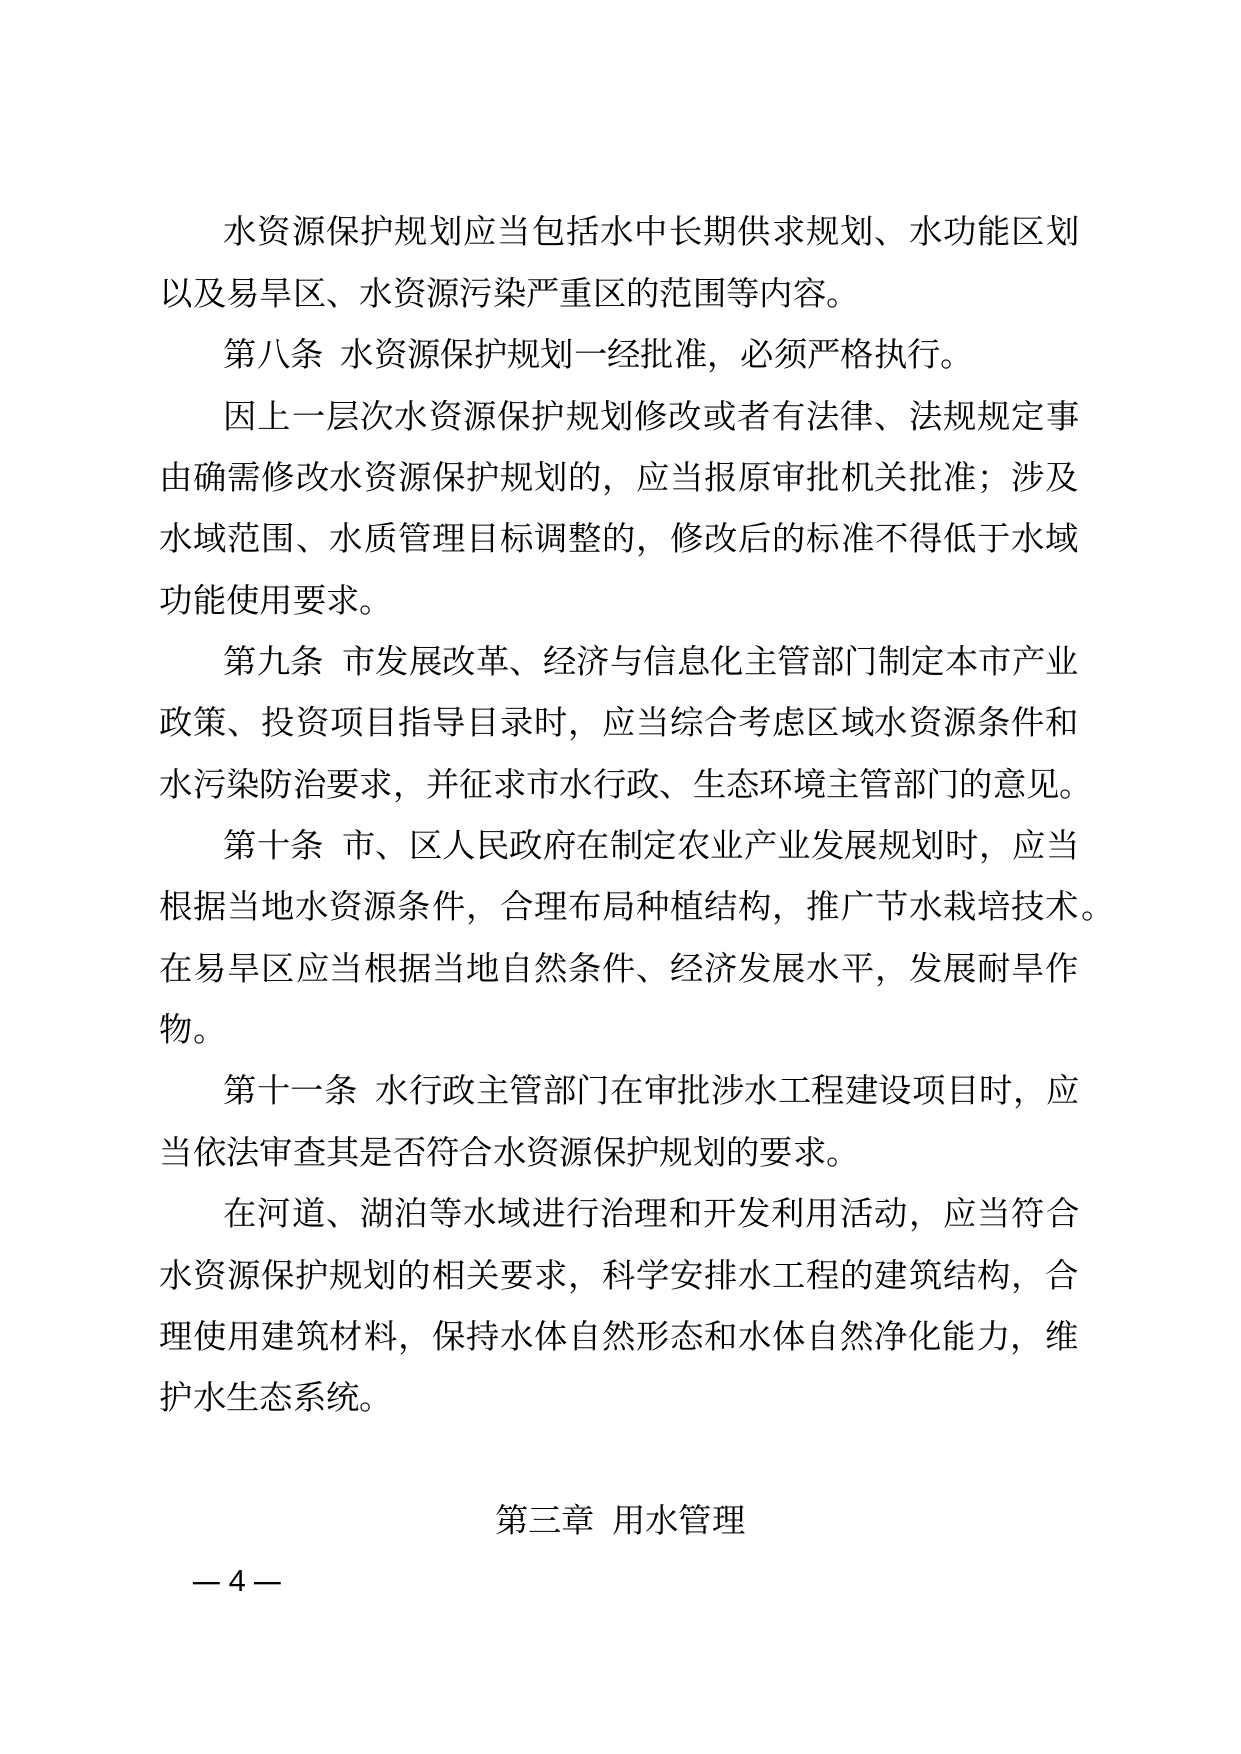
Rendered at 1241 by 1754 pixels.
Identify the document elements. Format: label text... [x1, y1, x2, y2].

text 第十一条 水行政主管部门在审批涉水工程建设项目时，应当依法审查其是否符合水资源保护规划的要求。 [159, 1054, 1081, 1177]
text 第三章 用水管理 [159, 1483, 1081, 1545]
text 第九条 市发展改革、经济与信息化主管部门制定本市产业政策、投资项目指导目录时，应当综合考虑区域水资源条件和水污染防治要求，并征求市水行政、生态环境主管部门的意见。 [159, 624, 1081, 808]
text 第八条 水资源保护规划一经批准，必须严格执行。 [159, 318, 1081, 379]
text 水资源保护规划应当包括水中长期供求规划、水功能区划以及易旱区、水资源污染严重区的范围等内容。 [159, 195, 1081, 318]
text 因上一层次水资源保护规划修改或者有法律、法规规定事由确需修改水资源保护规划的，应当报原审批机关批准；涉及水域范围、水质管理目标调整的，修改后的标准不得低于水域功能使用要求。 [159, 379, 1081, 624]
text 在河道、湖泊等水域进行治理和开发利用活动，应当符合水资源保护规划的相关要求，科学安排水工程的建筑结构，合理使用建筑材料，保持水体自然形态和水体自然净化能力，维护水生态系统。 [159, 1177, 1081, 1422]
text 第十条 市、区人民政府在制定农业产业发展规划时，应当根据当地水资源条件，合理布局种植结构，推广节水栽培技术。在易旱区应当根据当地自然条件、经济发展水平，发展耐旱作物。 [159, 808, 1081, 1054]
